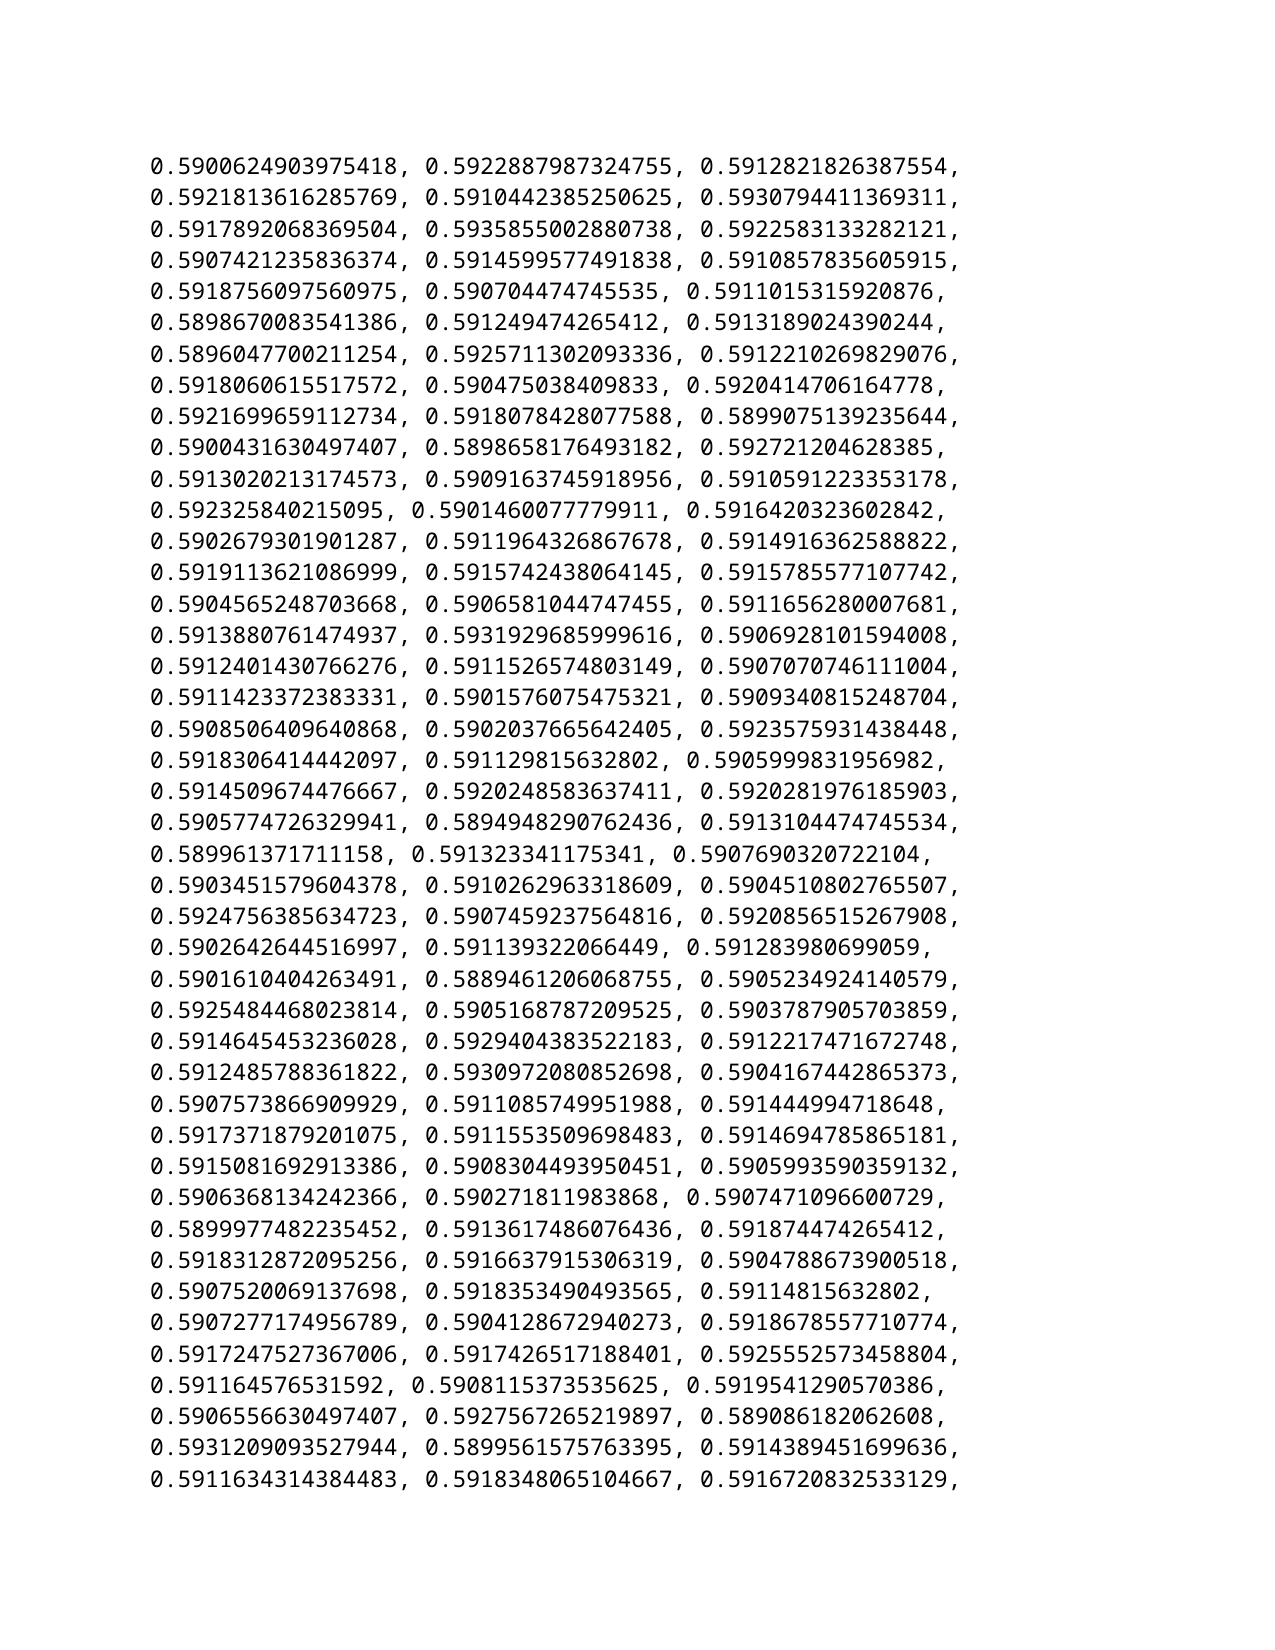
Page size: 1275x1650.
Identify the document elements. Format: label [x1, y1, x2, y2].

text [150, 150, 1125, 1494]
